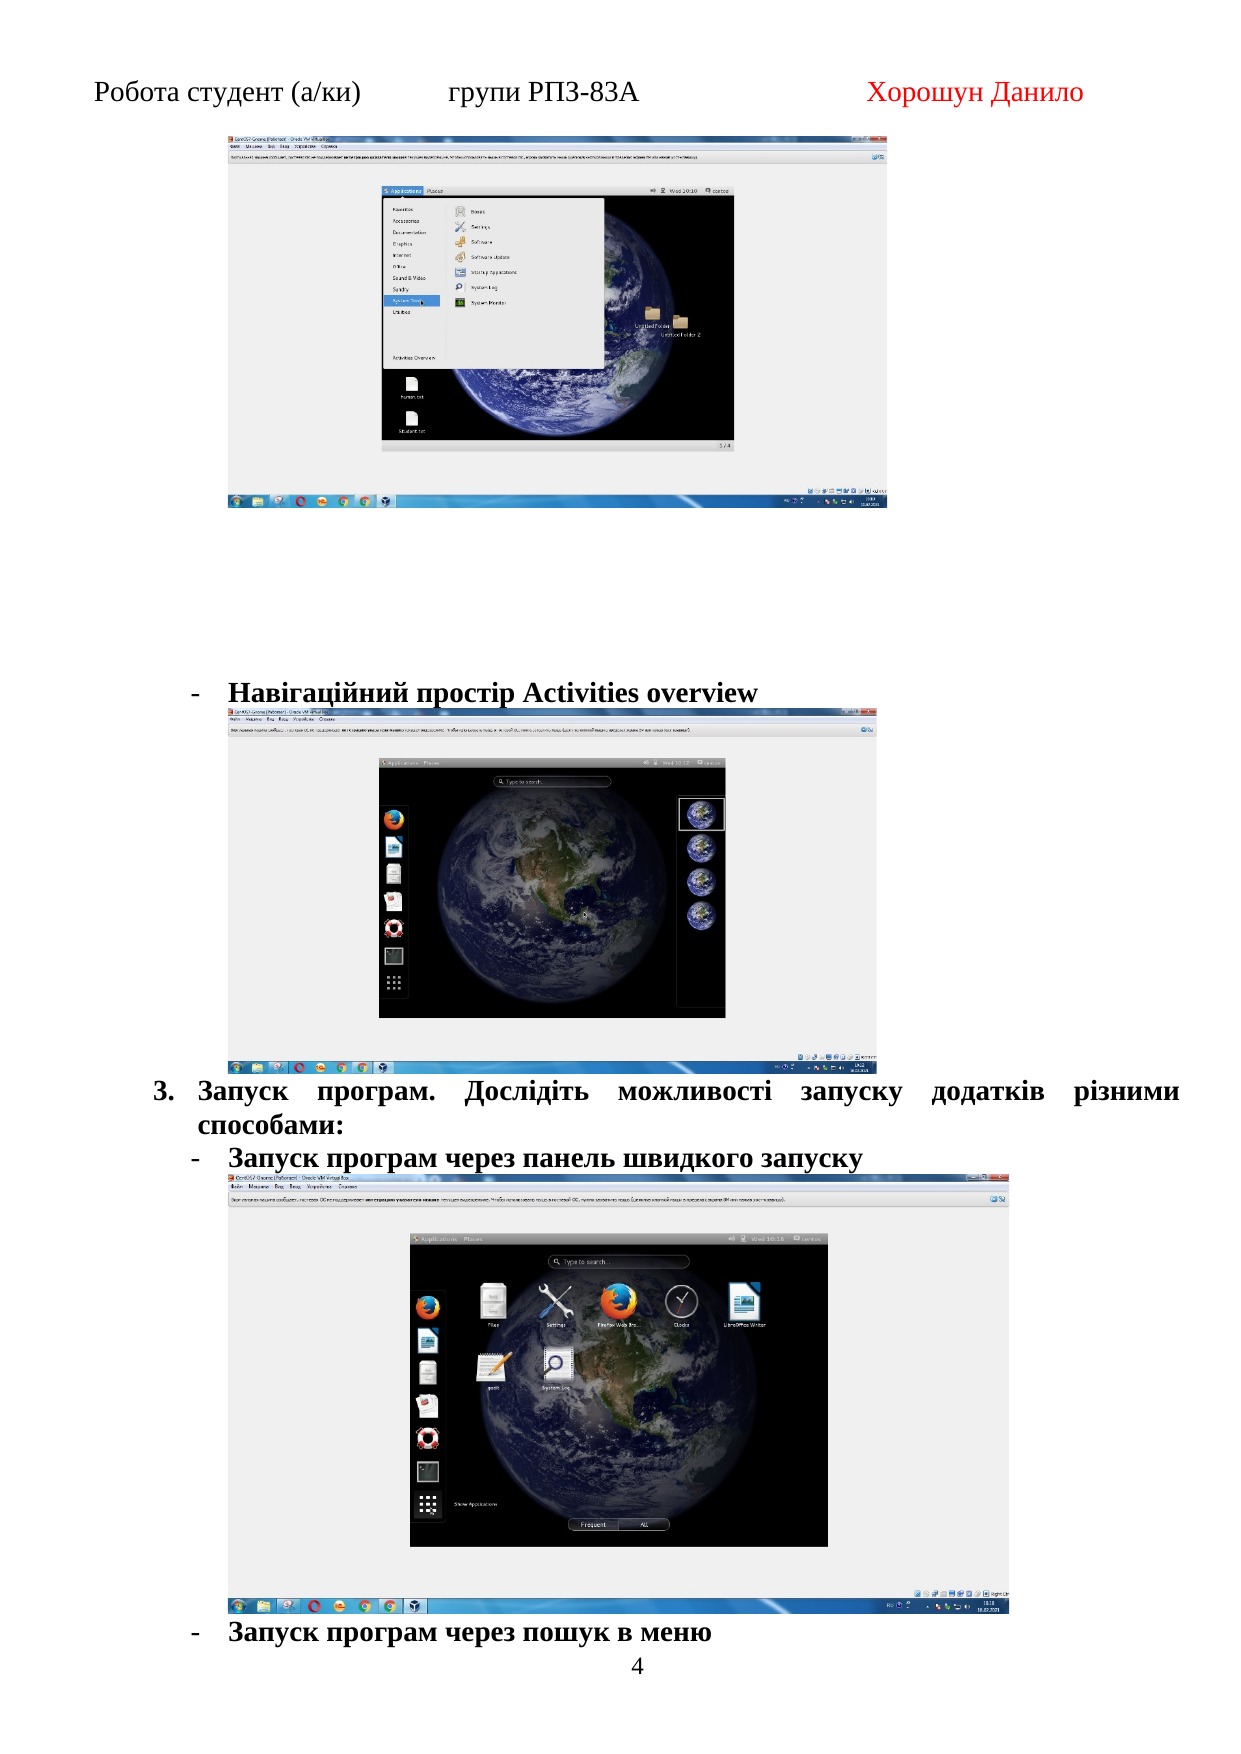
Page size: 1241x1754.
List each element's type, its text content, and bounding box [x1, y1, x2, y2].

picture [227, 1174, 1010, 1614]
list Запуск програм. Дослідіть можливості запуску додатків різними способами: [153, 1073, 1181, 1141]
list Навігаційний простір Activities overview [190, 675, 1181, 709]
list Запуск програм через пошук в меню [190, 1614, 1181, 1647]
list Запуск програм через панель швидкого запуску [190, 1141, 1181, 1174]
picture [227, 708, 877, 1074]
picture [227, 136, 888, 508]
